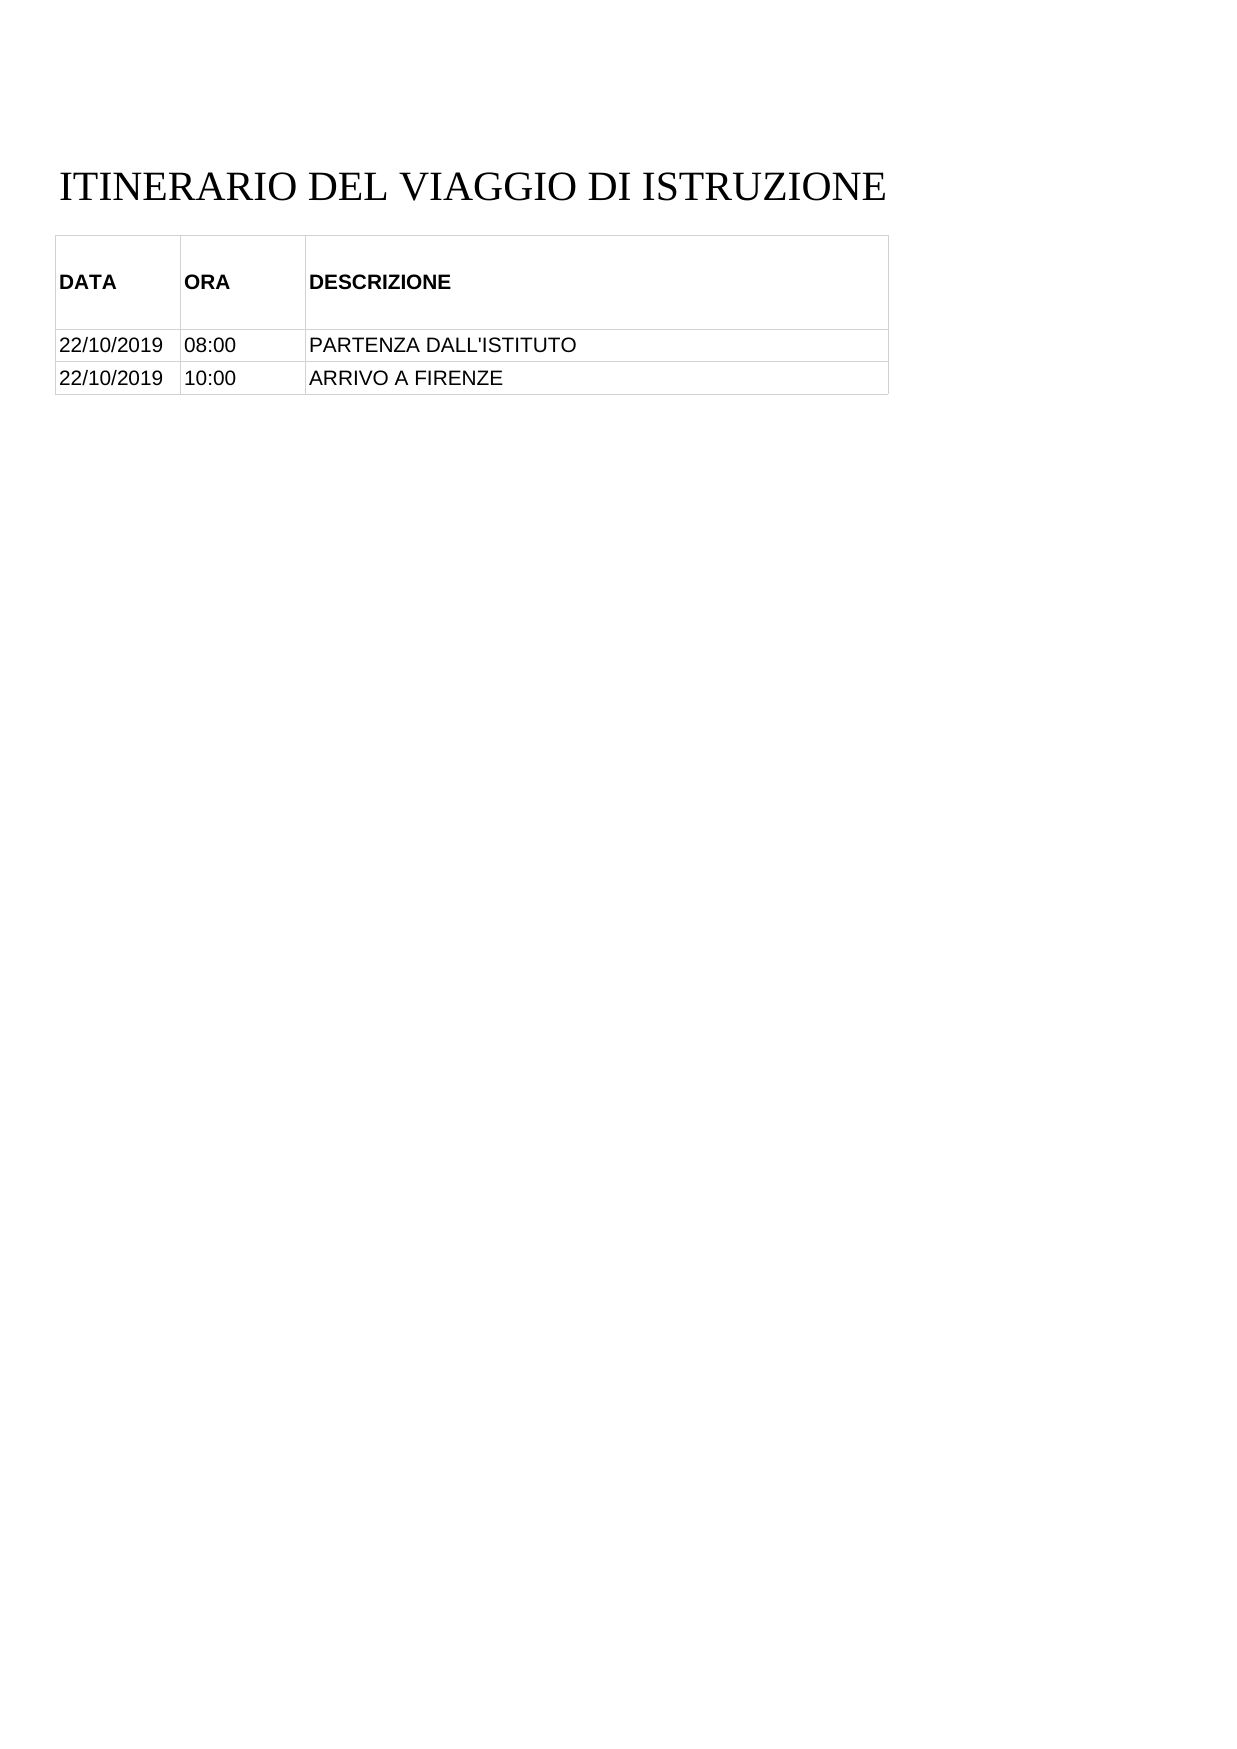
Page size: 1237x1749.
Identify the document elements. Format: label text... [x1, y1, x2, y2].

text ITINERARIO DEL VIAGGIO DI ISTRUZIONE [59, 161, 1177, 209]
table_cell 22/10/2019 [56, 330, 180, 361]
table_header ORA [181, 236, 305, 329]
table_cell PARTENZA DALL'ISTITUTO [306, 330, 888, 361]
table_header DATA [56, 236, 180, 329]
table_cell 08:00 [181, 330, 305, 361]
table_cell 10:00 [181, 362, 305, 394]
table_header DESCRIZIONE [306, 236, 888, 329]
table_cell 22/10/2019 [56, 362, 180, 394]
table_cell ARRIVO A FIRENZE [306, 362, 888, 394]
